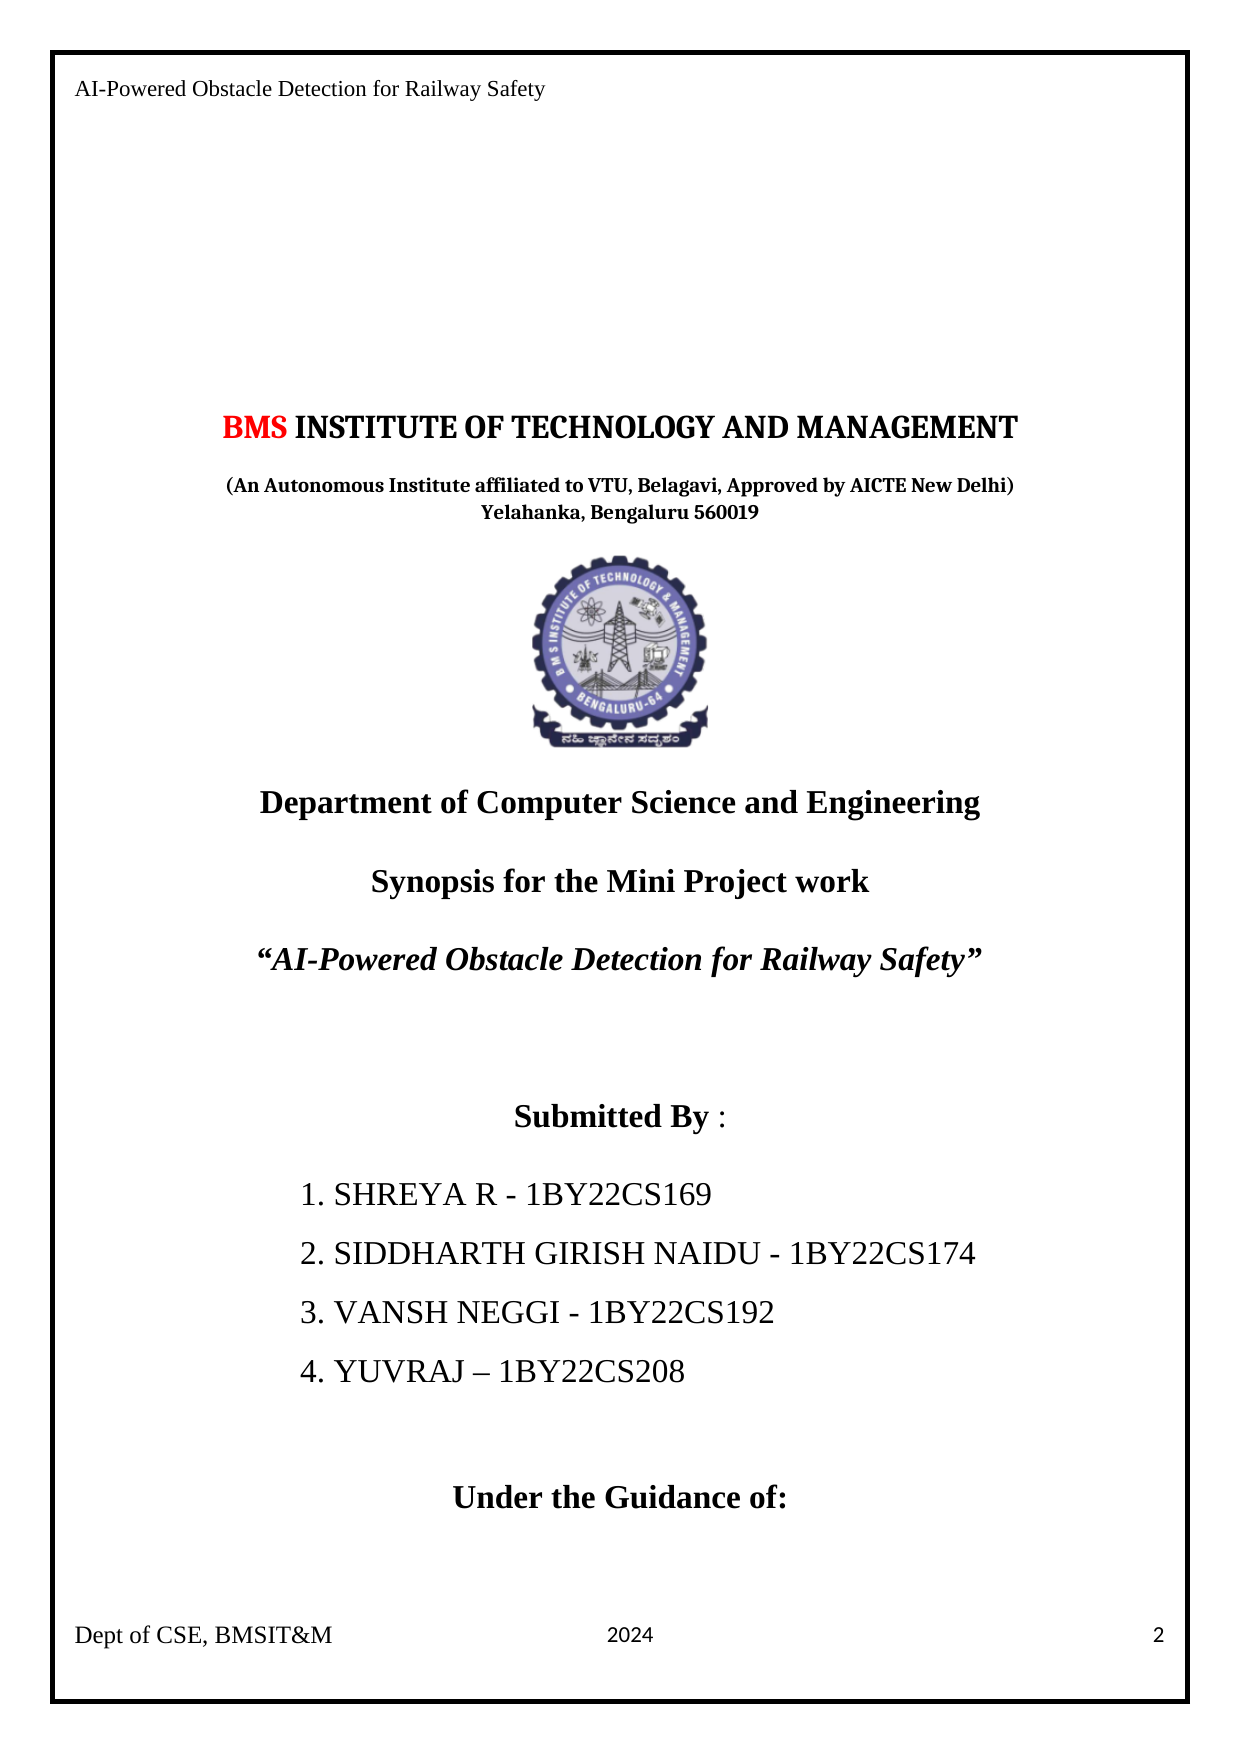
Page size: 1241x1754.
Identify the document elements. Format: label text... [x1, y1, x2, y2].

text Department of Computer Science and Engineering [75, 783, 1165, 821]
text Submitted By : [75, 1096, 1165, 1134]
text 3. VANSH NEGGI - 1BY22CS192 [225, 1293, 1165, 1331]
text 2. SIDDHARTH GIRISH NAIDU - 1BY22CS174 [225, 1233, 1165, 1272]
text (An Autonomous Institute affiliated to VTU, Belagavi, Approved by AICTE New Delhi) [75, 473, 1165, 497]
text Synopsis for the Mini Project work [75, 861, 1165, 899]
text “AI-Powered Obstacle Detection for Railway Safety” [75, 939, 1165, 978]
text Under the Guidance of: [75, 1477, 1165, 1516]
text 4. YUVRAJ – 1BY22CS208 [225, 1352, 1165, 1390]
text BMS INSTITUTE OF TECHNOLOGY AND MANAGEMENT [75, 408, 1165, 447]
picture [532, 555, 709, 748]
text 1. SHREYA R - 1BY22CS169 [225, 1174, 1165, 1213]
text Yelahanka, Bengaluru 560019 [75, 501, 1165, 525]
